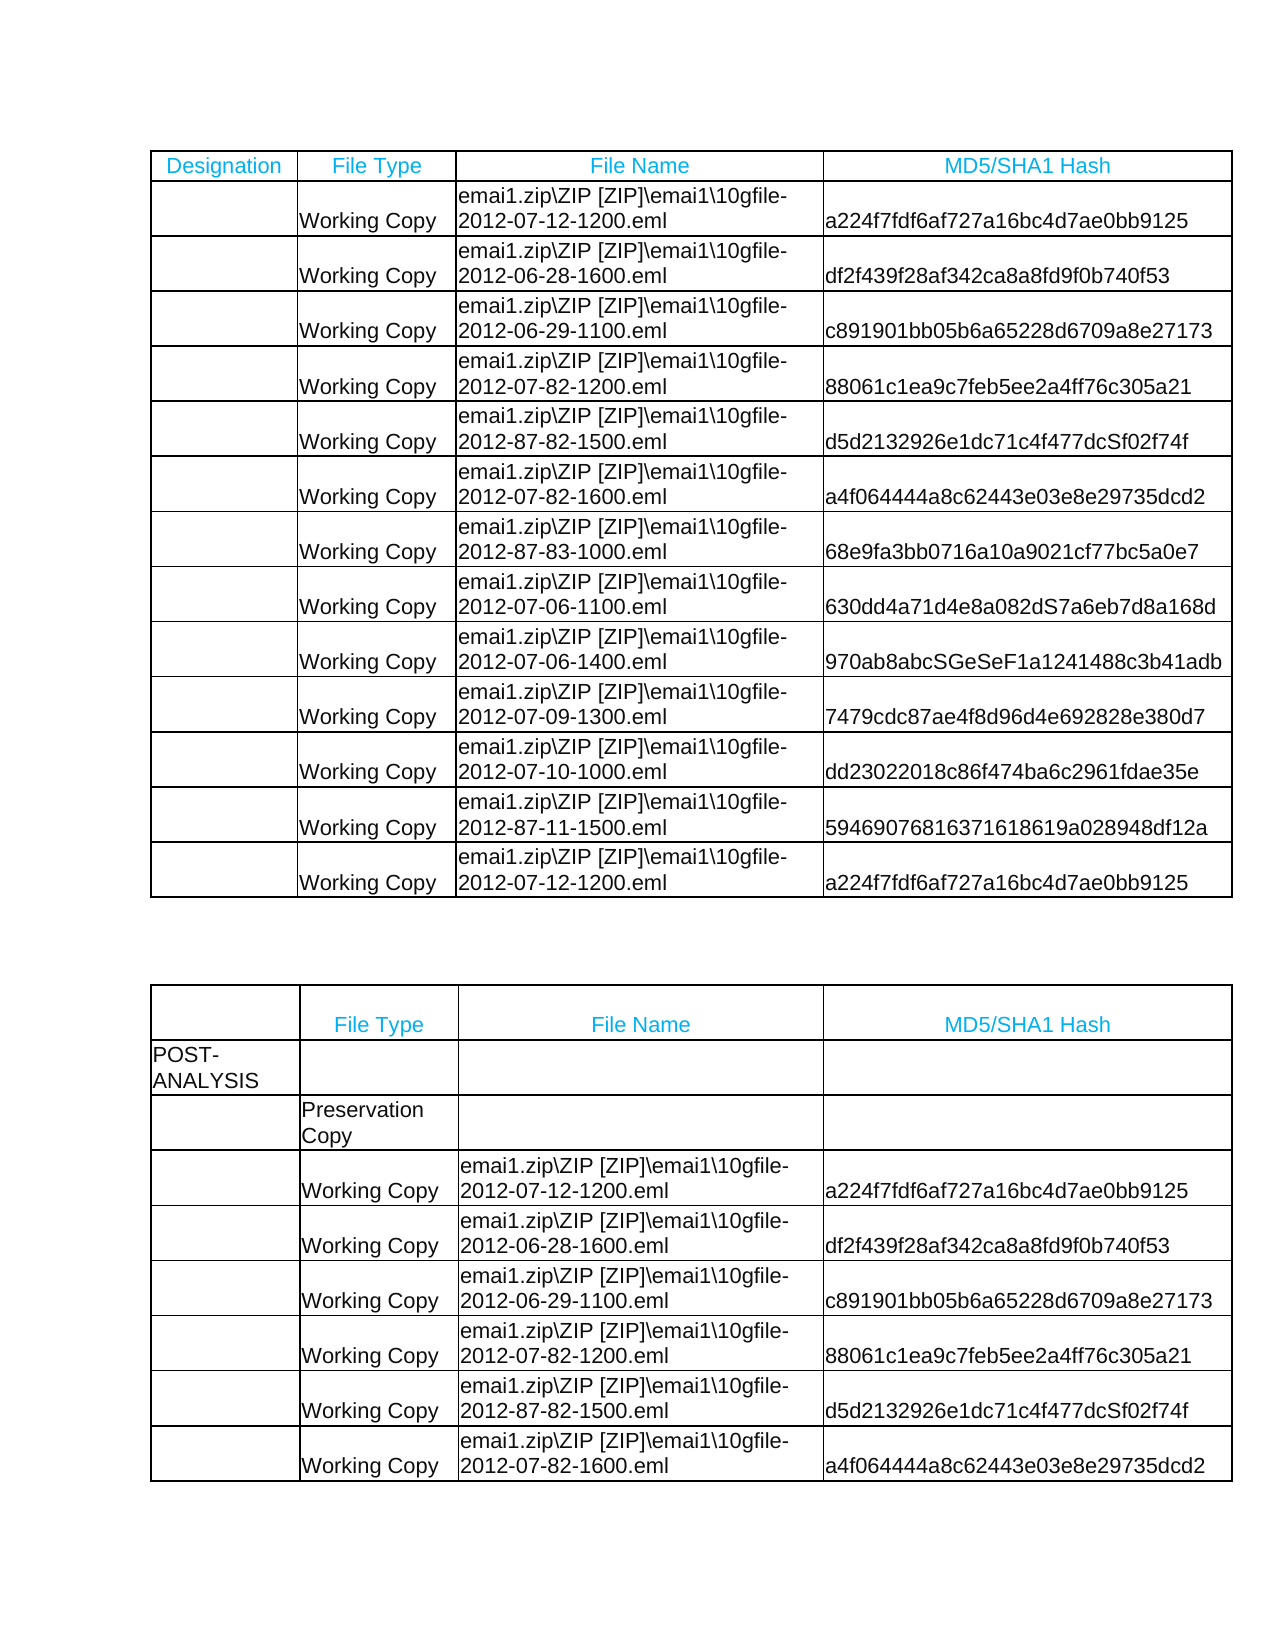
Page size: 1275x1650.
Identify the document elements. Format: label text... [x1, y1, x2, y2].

table_cell [152, 457, 297, 511]
table_cell Working Copy [298, 182, 455, 235]
table_cell [152, 347, 297, 400]
table_cell [152, 292, 297, 345]
table_cell [152, 1261, 299, 1315]
table_cell c891901bb05b6a65228d6709a8e27173 [824, 292, 1231, 345]
table_cell Working Copy [298, 237, 455, 290]
table_cell emai1.zip\ZIP [ZIP]\emai1\10gfile-2012-87-82-1500.eml [457, 402, 823, 455]
table_cell emai1.zip\ZIP [ZIP]\emai1\10gfile-2012-07-82-1600.eml [457, 457, 823, 511]
table_cell emai1.zip\ZIP [ZIP]\emai1\10gfile-2012-06-28-1600.eml [459, 1206, 823, 1259]
table_cell emai1.zip\ZIP [ZIP]\emai1\10gfile-2012-06-28-1600.eml [457, 237, 823, 290]
table_cell a224f7fdf6af727a16bc4d7ae0bb9125 [824, 1151, 1231, 1204]
table_cell [152, 1096, 299, 1149]
table_cell emai1.zip\ZIP [ZIP]\emai1\10gfile-2012-07-06-1400.eml [457, 622, 823, 676]
table_cell Working Copy [298, 457, 455, 511]
table_cell Working Copy [301, 1206, 458, 1259]
table_cell emai1.zip\ZIP [ZIP]\emai1\10gfile-2012-07-10-1000.eml [457, 733, 823, 786]
table_cell [301, 1041, 458, 1094]
table_header [152, 986, 299, 1039]
table_cell d5d2132926e1dc71c4f477dcSf02f74f [824, 1371, 1231, 1425]
table_cell emai1.zip\ZIP [ZIP]\emai1\10gfile-2012-07-09-1300.eml [457, 677, 823, 731]
table_cell 88061c1ea9c7feb5ee2a4ff76c305a21 [824, 347, 1231, 400]
table_cell a4f064444a8c62443e03e8e29735dcd2 [824, 1427, 1231, 1480]
table_cell Working Copy [298, 677, 455, 731]
table_cell [152, 1316, 299, 1370]
table_cell d5d2132926e1dc71c4f477dcSf02f74f [824, 402, 1231, 455]
table_cell [152, 237, 297, 290]
table_cell emai1.zip\ZIP [ZIP]\emai1\10gfile-2012-07-82-1200.eml [459, 1316, 823, 1370]
table_cell [152, 677, 297, 731]
table_cell emai1.zip\ZIP [ZIP]\emai1\10gfile-2012-06-29-1100.eml [457, 292, 823, 345]
table_cell Preservation Copy [301, 1096, 458, 1149]
table_cell Working Copy [298, 347, 455, 400]
table_cell [152, 1371, 299, 1425]
table_cell [824, 1096, 1231, 1149]
table_cell a4f064444a8c62443e03e8e29735dcd2 [824, 457, 1231, 511]
table_cell emai1.zip\ZIP [ZIP]\emai1\10gfile-2012-07-06-1100.eml [457, 567, 823, 621]
table_cell emai1.zip\ZIP [ZIP]\emai1\10gfile-2012-07-82-1600.eml [459, 1427, 823, 1480]
table_cell emai1.zip\ZIP [ZIP]\emai1\10gfile-2012-07-82-1200.eml [457, 347, 823, 400]
table_cell [152, 182, 297, 235]
table_cell 59469076816371618619a028948df12a [824, 788, 1231, 841]
table_cell Working Copy [301, 1261, 458, 1315]
table_cell [152, 622, 297, 676]
table_cell [152, 1151, 299, 1204]
table_cell Working Copy [298, 622, 455, 676]
table_header File Name [457, 152, 823, 180]
table_cell emai1.zip\ZIP [ZIP]\emai1\10gfile-2012-87-82-1500.eml [459, 1371, 823, 1425]
table_cell Working Copy [298, 402, 455, 455]
table_cell emai1.zip\ZIP [ZIP]\emai1\10gfile-2012-07-12-1200.eml [457, 182, 823, 235]
table_header File Type [298, 152, 455, 180]
table_cell [152, 1427, 299, 1480]
table_cell emai1.zip\ZIP [ZIP]\emai1\10gfile-2012-06-29-1100.eml [459, 1261, 823, 1315]
table_cell [152, 843, 297, 896]
table_cell emai1.zip\ZIP [ZIP]\emai1\10gfile-2012-07-12-1200.eml [457, 843, 823, 896]
table_cell Working Copy [298, 843, 455, 896]
table_cell [152, 733, 297, 786]
table_header File Name [459, 986, 823, 1039]
table_cell dd23022018c86f474ba6c2961fdae35e [824, 733, 1231, 786]
table_cell POST-ANALYSIS [152, 1041, 299, 1094]
table_header File Type [301, 986, 458, 1039]
table_cell Working Copy [301, 1316, 458, 1370]
table_cell emai1.zip\ZIP [ZIP]\emai1\10gfile-2012-07-12-1200.eml [459, 1151, 823, 1204]
table_header Designation [152, 152, 297, 180]
table_cell [152, 567, 297, 621]
table_cell emai1.zip\ZIP [ZIP]\emai1\10gfile-2012-87-83-1000.eml [457, 512, 823, 566]
table_cell 630dd4a71d4e8a082dS7a6eb7d8a168d [824, 567, 1231, 621]
table_cell 7479cdc87ae4f8d96d4e692828e380d7 [824, 677, 1231, 731]
table_cell [152, 402, 297, 455]
table_cell Working Copy [301, 1427, 458, 1480]
table_header MD5/SHA1 Hash [824, 152, 1231, 180]
table_cell [152, 788, 297, 841]
table_cell [459, 1096, 823, 1149]
table_cell Working Copy [301, 1151, 458, 1204]
table_cell c891901bb05b6a65228d6709a8e27173 [824, 1261, 1231, 1315]
table_cell df2f439f28af342ca8a8fd9f0b740f53 [824, 237, 1231, 290]
table_cell Working Copy [298, 292, 455, 345]
table_cell df2f439f28af342ca8a8fd9f0b740f53 [824, 1206, 1231, 1259]
table_cell 970ab8abcSGeSeF1a1241488c3b41adb [824, 622, 1231, 676]
table_cell [152, 1206, 299, 1259]
table_cell emai1.zip\ZIP [ZIP]\emai1\10gfile-2012-87-11-1500.eml [457, 788, 823, 841]
table_cell 88061c1ea9c7feb5ee2a4ff76c305a21 [824, 1316, 1231, 1370]
table_cell 68e9fa3bb0716a10a9021cf77bc5a0e7 [824, 512, 1231, 566]
table_cell [824, 1041, 1231, 1094]
table_cell [459, 1041, 823, 1094]
table_header MD5/SHA1 Hash [824, 986, 1231, 1039]
table_cell Working Copy [301, 1371, 458, 1425]
table_cell Working Copy [298, 567, 455, 621]
table_cell Working Copy [298, 512, 455, 566]
table_cell [152, 512, 297, 566]
table_cell Working Copy [298, 733, 455, 786]
table_cell a224f7fdf6af727a16bc4d7ae0bb9125 [824, 843, 1231, 896]
table_cell Working Copy [298, 788, 455, 841]
table_cell a224f7fdf6af727a16bc4d7ae0bb9125 [824, 182, 1231, 235]
